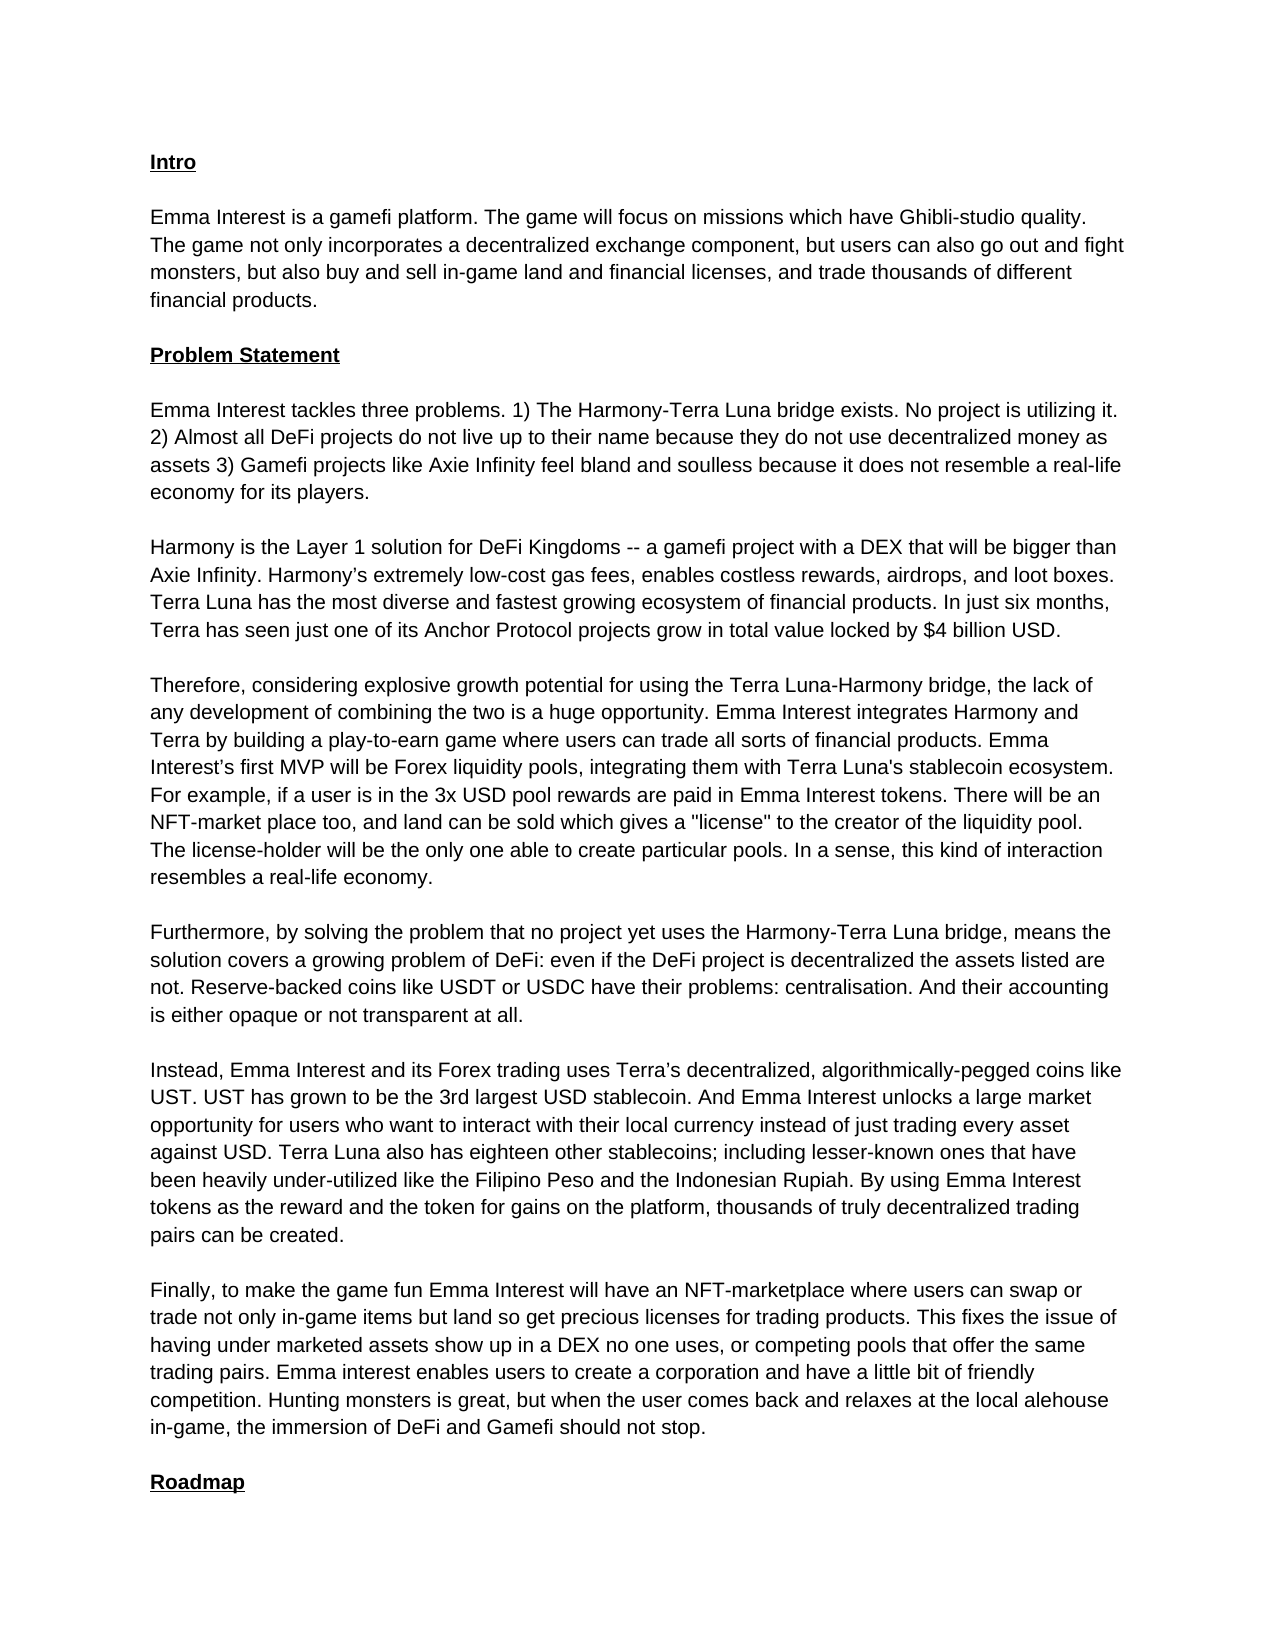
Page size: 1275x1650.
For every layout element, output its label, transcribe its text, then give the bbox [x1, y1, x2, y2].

text Therefore, considering explosive growth potential for using the Terra Luna-Harmony bridge, the lack of any development of combining the two is a huge opportunity. Emma Interest integrates Harmony and Terra by building a play-to-earn game where users can trade all sorts of financial products. Emma Interest’s first MVP will be Forex liquidity pools, integrating them with Terra Luna's stablecoin ecosystem. For example, if a user is in the 3x USD pool rewards are paid in Emma Interest tokens. There will be an NFT-market place too, and land can be sold which gives a "license" to the creator of the liquidity pool. The license-holder will be the only one able to create particular pools. In a sense, this kind of interaction resembles a real-life economy. [150, 672, 1125, 889]
text Roadmap [150, 1470, 1125, 1494]
text Intro [150, 150, 1125, 174]
text Furthermore, by solving the problem that no project yet uses the Harmony-Terra Luna bridge, means the solution covers a growing problem of DeFi: even if the DeFi project is decentralized the assets listed are not. Reserve-backed coins like USDT or USDC have their problems: centralisation. And their accounting is either opaque or not transparent at all. [150, 920, 1125, 1026]
text Problem Statement [150, 342, 1125, 366]
text Emma Interest is a gamefi platform. The game will focus on missions which have Ghibli-studio quality. The game not only incorporates a decentralized exchange component, but users can also go out and fight monsters, but also buy and sell in-game land and financial licenses, and trade thousands of different financial products. [150, 205, 1125, 311]
text Finally, to make the game fun Emma Interest will have an NFT-marketplace where users can swap or trade not only in-game items but land so get precious licenses for trading products. This fixes the issue of having under marketed assets show up in a DEX no one uses, or competing pools that offer the same trading pairs. Emma interest enables users to create a corporation and have a little bit of friendly competition. Hunting monsters is great, but when the user comes back and relaxes at the local alehouse in-game, the immersion of DeFi and Gamefi should not stop. [150, 1277, 1125, 1439]
text Harmony is the Layer 1 solution for DeFi Kingdoms -- a gamefi project with a DEX that will be bigger than Axie Infinity. Harmony’s extremely low-cost gas fees, enables costless rewards, airdrops, and loot boxes. Terra Luna has the most diverse and fastest growing ecosystem of financial products. In just six months, Terra has seen just one of its Anchor Protocol projects grow in total value locked by $4 billion USD. [150, 535, 1125, 641]
text Instead, Emma Interest and its Forex trading uses Terra’s decentralized, algorithmically-pegged coins like UST. UST has grown to be the 3rd largest USD stablecoin. And Emma Interest unlocks a large market opportunity for users who want to interact with their local currency instead of just trading every asset against USD. Terra Luna also has eighteen other stablecoins; including lesser-known ones that have been heavily under-utilized like the Filipino Peso and the Indonesian Rupiah. By using Emma Interest tokens as the reward and the token for gains on the platform, thousands of truly decentralized trading pairs can be created. [150, 1057, 1125, 1246]
text Emma Interest tackles three problems. 1) The Harmony-Terra Luna bridge exists. No project is utilizing it. 2) Almost all DeFi projects do not live up to their name because they do not use decentralized money as assets 3) Gamefi projects like Axie Infinity feel bland and soulless because it does not resemble a real-life economy for its players. [150, 397, 1125, 504]
